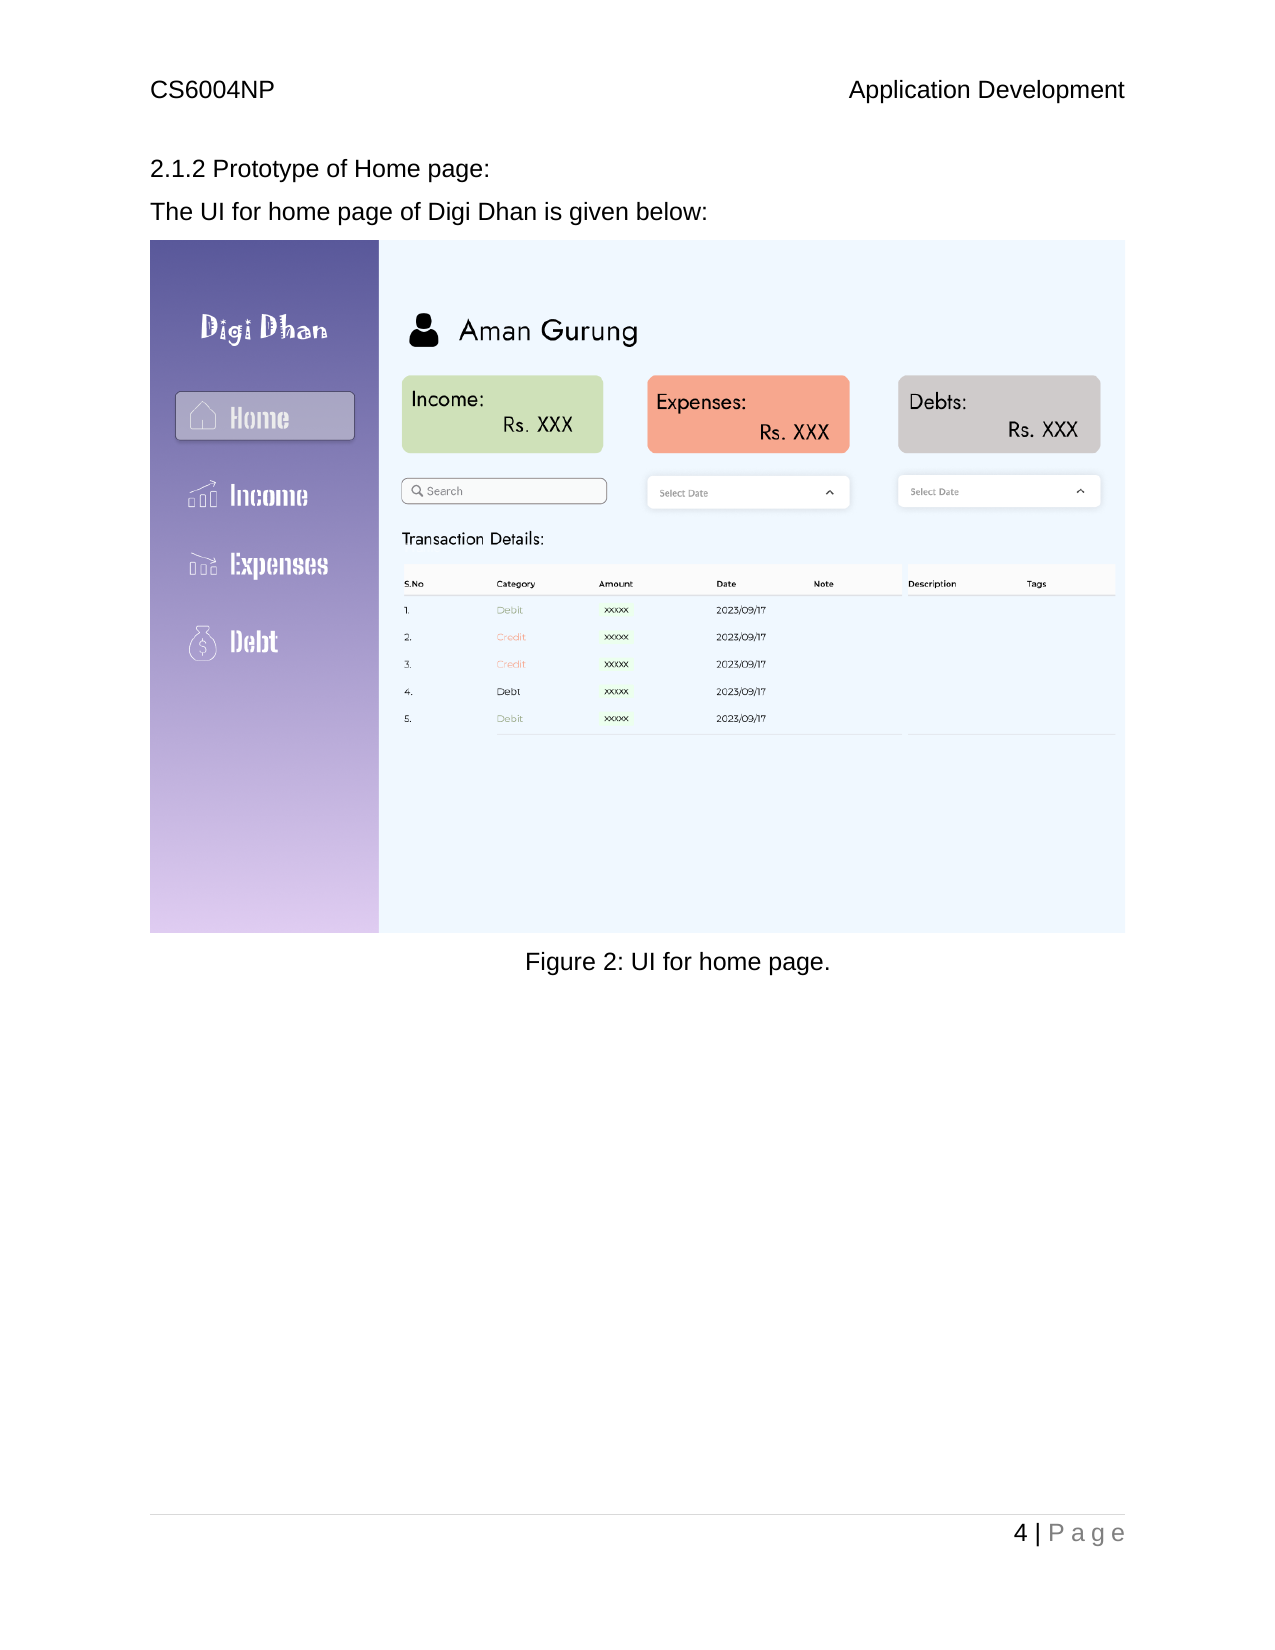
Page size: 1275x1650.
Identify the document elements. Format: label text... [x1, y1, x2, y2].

subtitle 2.1.2 Prototype of Home page: [150, 154, 1125, 183]
picture [150, 240, 1125, 933]
text The UI for home page of Digi Dhan is given below: [150, 197, 1125, 226]
